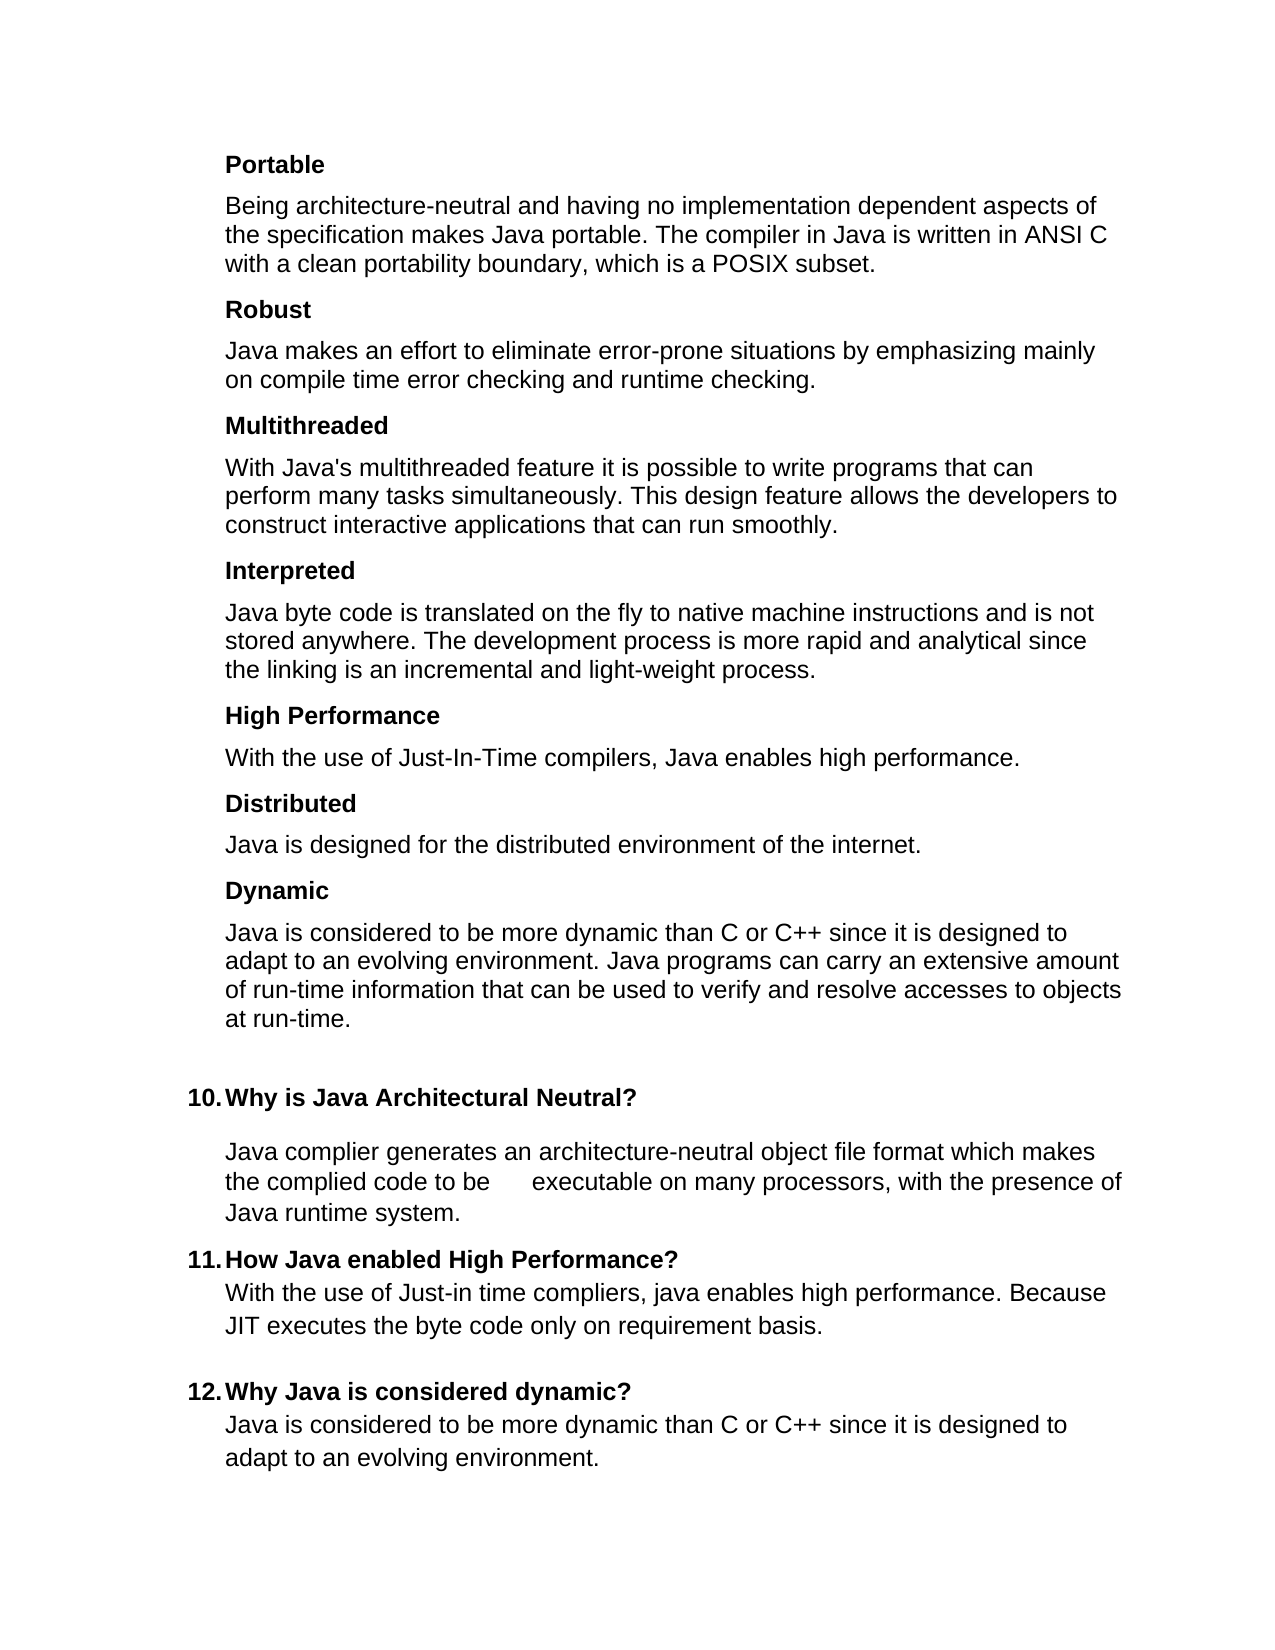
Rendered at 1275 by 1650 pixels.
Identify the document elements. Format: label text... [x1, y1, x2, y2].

text Robust [150, 295, 1125, 324]
text Dynamic [150, 876, 1125, 905]
list Why Java is considered dynamic? [187, 1377, 1125, 1406]
text High Performance [150, 701, 1125, 730]
text Multithreaded [150, 411, 1125, 440]
list Why is Java Architectural Neutral? [187, 1083, 1125, 1112]
text Interpreted [150, 556, 1125, 585]
text Java is designed for the distributed environment of the internet. [150, 830, 1125, 859]
text Portable [150, 150, 1125, 179]
list With the use of Just-in time compliers, java enables high performance. Because JIT executes the byte code only on requirement basis. [225, 1278, 1125, 1339]
text Distributed [150, 789, 1125, 817]
text With the use of Just-In-Time compilers, Java enables high performance. [150, 742, 1125, 771]
text Java is considered to be more dynamic than C or C++ since it is designed to adapt to an evolving environment. Java programs can carry an extensive amount of run-time information that can be used to verify and resolve accesses to objects at run-time. [225, 917, 1125, 1032]
text Java byte code is translated on the fly to native machine instructions and is not stored anywhere. The development process is more rapid and analytical since the linking is an incremental and light-weight process. [225, 597, 1125, 684]
text Java makes an effort to eliminate error-prone situations by emphasizing mainly on compile time error checking and runtime checking. [225, 336, 1125, 394]
text With Java's multithreaded feature it is possible to write programs that can perform many tasks simultaneously. This design feature allows the developers to construct interactive applications that can run smoothly. [225, 452, 1125, 539]
text Being architecture-neutral and having no implementation dependent aspects of the specification makes Java portable. The compiler in Java is written in ANSI C with a clean portability boundary, which is a POSIX subset. [225, 191, 1125, 277]
list Java is considered to be more dynamic than C or C++ since it is designed to adapt to an evolving environment. [225, 1410, 1125, 1472]
text Java complier generates an architecture-neutral object file format which makes the complied code to be executable on many processors, with the presence of Java runtime system. [225, 1137, 1125, 1226]
list How Java enabled High Performance? [187, 1245, 1125, 1273]
